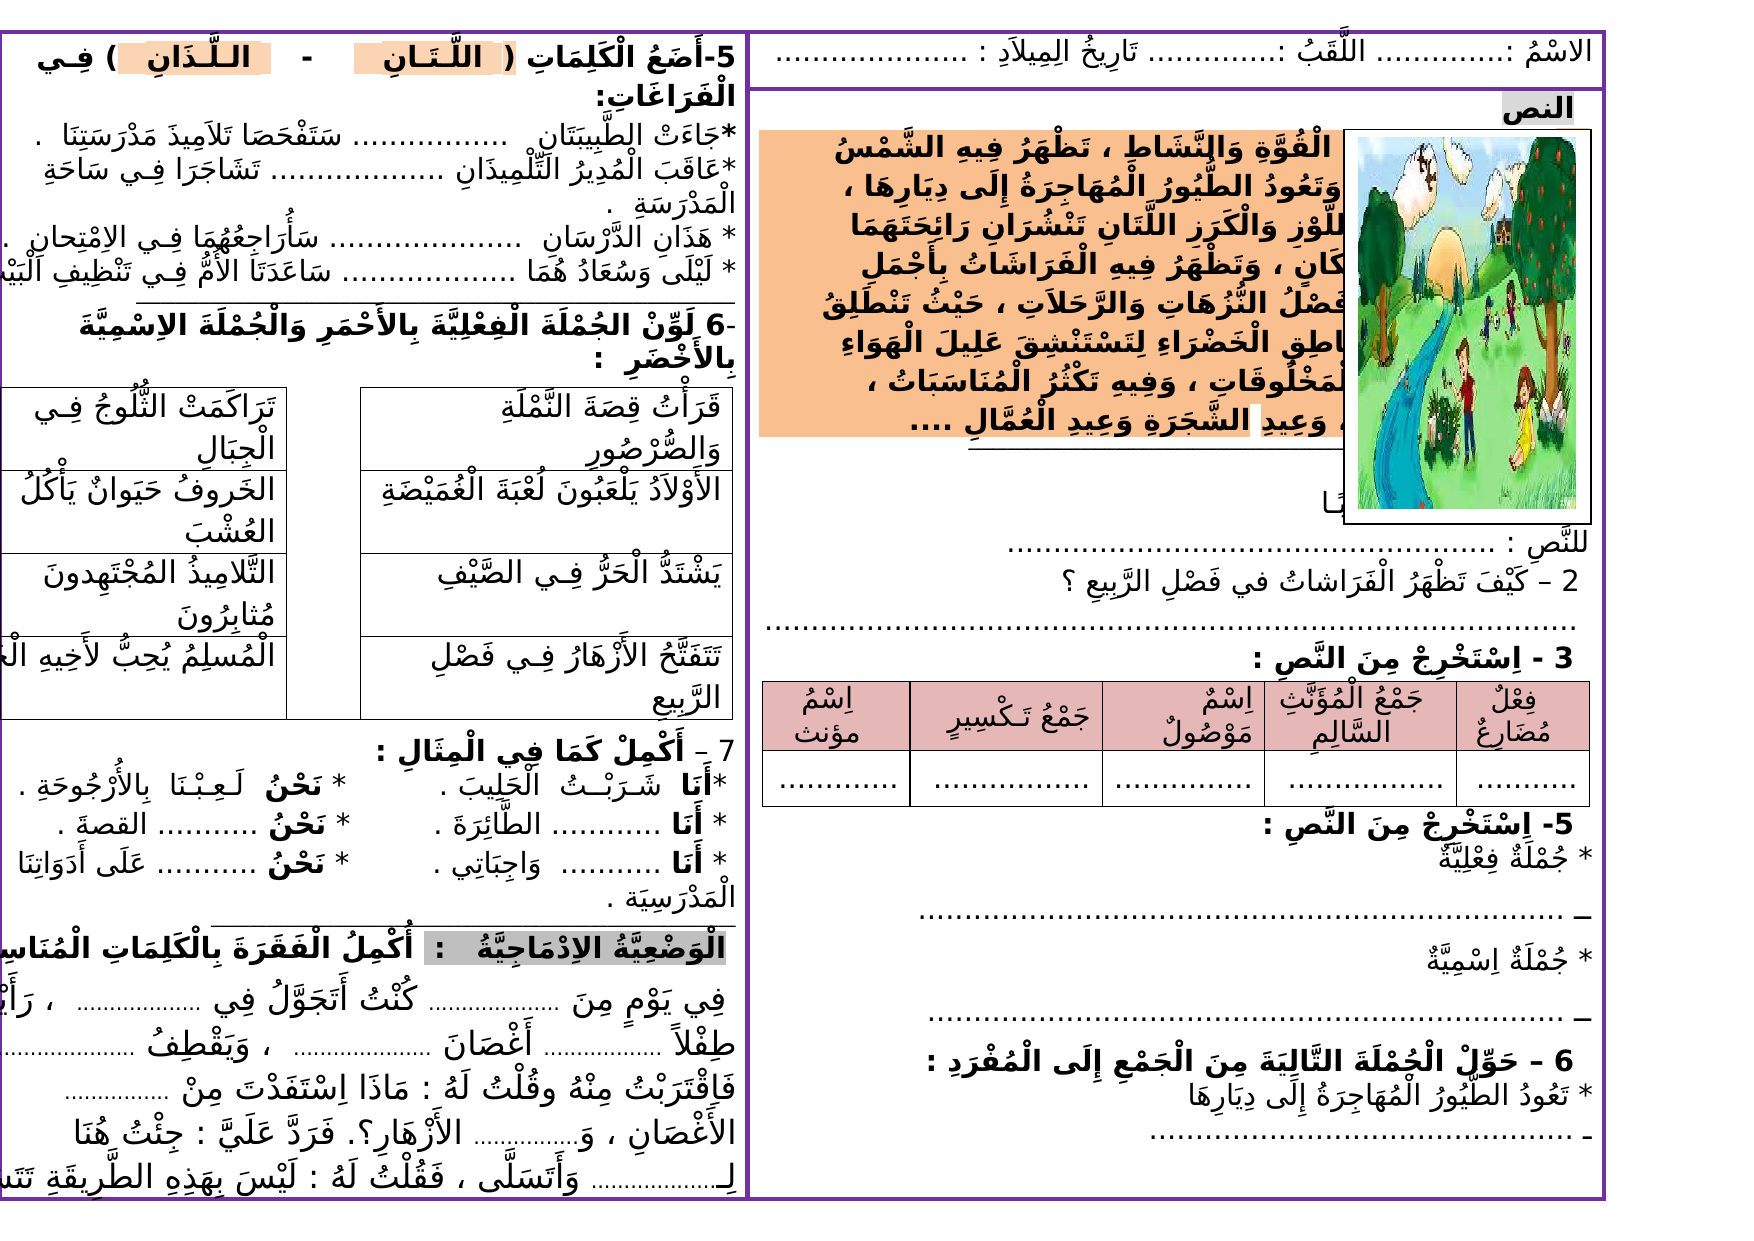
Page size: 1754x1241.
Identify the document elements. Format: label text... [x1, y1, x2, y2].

table_header الاسْمُ :.............. اللَّقَبُ :.............. تَارِيخُ الِمِيلاَدِ : ..................... [750, 34, 1602, 87]
picture [1358, 137, 1576, 509]
table_header 5-أَضَعُ الْكَلِمَاتِ ( اللَّـتَـانِ - الـلَّـذَانِ ) فِـي الْفَرَاغَاتِ: *جَاءَتْ الطَّبِيبَتَانِ ................. سَتَفْحَصَا تَلاَمِيذَ مَدْرَسَتِنَا . *عَاقَبَ الْمُدِيرُ التِّلْمِيذَانِ ................... تَشَاجَرَا فِـي سَاحَةِ الْمَدْرَسَةِ . * هَذَانِ الدَّرْسَانِ ..................... سَأُرَاجِعُهُمَا فِـي الاِمْتِحانِ . * لَيْلَى وَسُعَادُ هُمَا ................... سَاعَدَتَا الأُمُّ فِـي تَنْظِيفِ الْبَيْتِ . ـــــــــــــــــــــــــــــــــــــــــــــــــــــــــــــــــــــــــــــــــــــــــــــــــــــــــــــــــــــــــــ -6 لَوِّنْ الجُمْلَةَ الْفِعْلِيَّةَ بِالأَحْمَرِ وَالْجُمْلَةَ الاِسْمِيَّةَ بِالأَخْضَرِ : 7 – أَكْمِلْ كَمَا فِي الْمِثَالِ : *أَنَا شَـرَبْــتُ الْحَلِيبَ . * نَحْنُ لَـعِـبْـنَا بِالأُرْجُوحَةِ . * أَنَا ............ الطَّائِرَةَ . * نَحْنُ ........... القصةَ . * أَنَا ........... وَاجِبَاتِي . * نَحْنُ ........... عَلَى أَدَوَاتِنَا الْمَدْرَسِيَة . ـــــــــــــــــــــــــــــــــــــــــــــــــــــــــــــــــــــــــــــــــــــــــــــــــــــــــــــــــــــــــــ الْوَضْعِيَّةُ الاِدْمَاجِيَّةُ : أُكْمِلُ الْفَقَرَةَ بِالْكَلِمَاتِ الْمُنَاسِبَةِ : فِي يَوْمٍ مِنَ .................... كُنْتُ أَتَجَوَّلُ فِي ................... ، رَأَيْتُ طِفْلاً .................. أَغْصَانَ ..................... ، وَيَقْطِفُ ..................... فَاِقْتَرَبْتُ مِنْهُ وقُلْتُ لَهُ : مَاذَا اِسْتَفَدْتَ مِنْ ................ الأَغْصَانِ ، وَ................ الأَزْهَارِ؟. فَرَدَّ عَلَيََّ : جِئْتُ هُنَا لِـ................... وَأَتَسَلَّى ، فَقُلْتُ لَهُ : لَيْسَ بِهَذِهِ الطَّرِيقَةِ تَتَسَلَّى وَتَلْعَبْ ، بَلْ يَجِبُ عَلَيْـ كَ أَنْ .................. عَلَى الْحَدِيقَةِ وَذَلِـ كَ بِـ................... الأَوْسَاخِ فِي سَلَّةِ .................. ، وَتَجَنُبِ .................. أَغْصَانِ الأَشْجَارِ وَ...................... الزُّهُورِ لأَنَّ هَذَا يُشَوِّهُ مَنْظَرَ الْحَدِيقَة . [2, 34, 745, 1197]
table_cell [750, 91, 1602, 1197]
